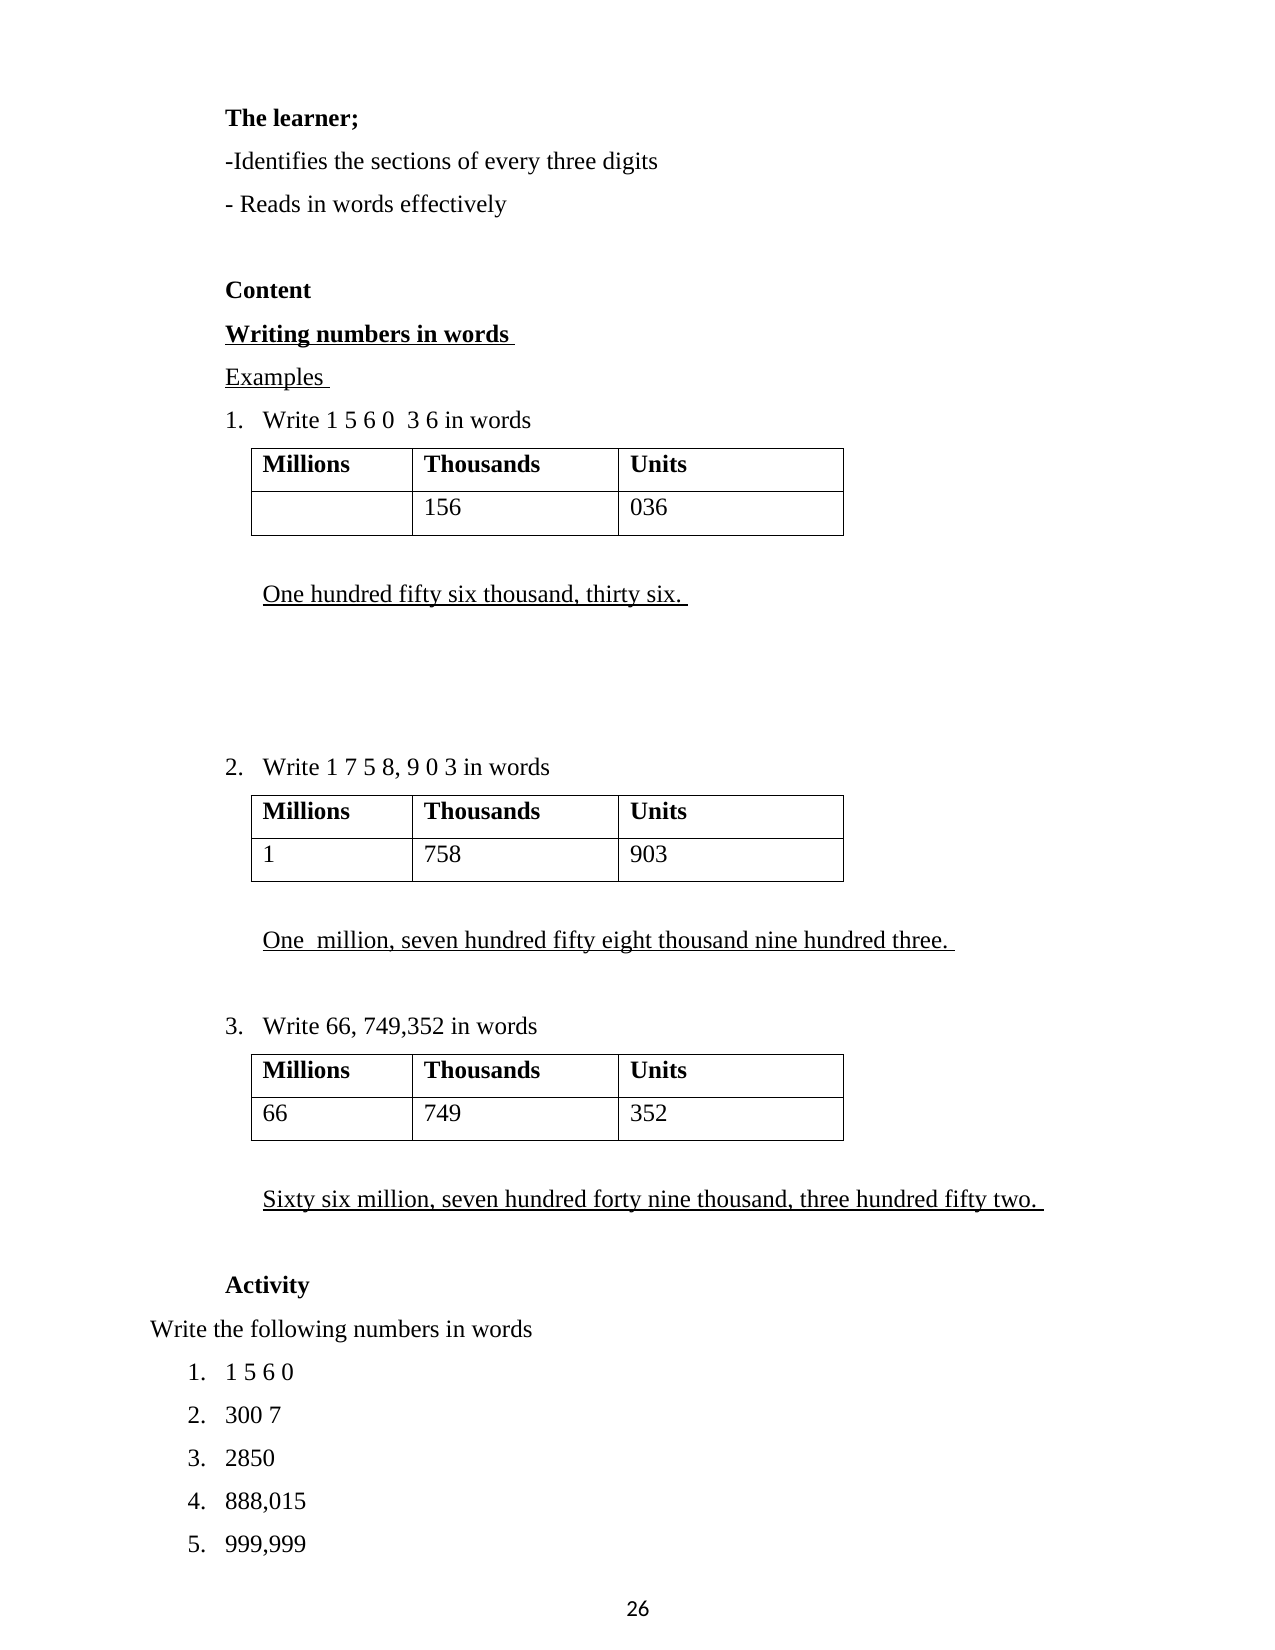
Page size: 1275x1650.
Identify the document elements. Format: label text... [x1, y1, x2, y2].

list Write 1 7 5 8, 9 0 3 in words [225, 752, 1125, 781]
list One hundred fifty six thousand, thirty six. [262, 579, 1125, 608]
table_header Thousands [413, 1055, 618, 1097]
table_cell [252, 492, 412, 535]
list 888,015 [187, 1486, 1125, 1515]
table_header Units [619, 449, 843, 491]
table_header Millions [252, 1055, 412, 1097]
table_cell 036 [619, 492, 843, 535]
table_cell 156 [413, 492, 618, 535]
list Write 66, 749,352 in words [225, 1011, 1125, 1040]
table_header Thousands [413, 796, 618, 838]
list One million, seven hundred fifty eight thousand nine hundred three. [262, 925, 1125, 954]
list Examples [225, 362, 1125, 391]
list Writing numbers in words [225, 319, 1125, 347]
table_cell 352 [619, 1098, 843, 1140]
table_cell 903 [619, 839, 843, 881]
table_cell 1 [252, 839, 412, 881]
list Write 1 5 6 0 3 6 in words [225, 405, 1125, 434]
list Sixty six million, seven hundred forty nine thousand, three hundred fifty two. [262, 1184, 1125, 1213]
list Content [225, 276, 1125, 304]
table_cell 749 [413, 1098, 618, 1140]
list 300 7 [187, 1400, 1125, 1429]
list 2850 [187, 1443, 1125, 1472]
list 999,999 [187, 1529, 1125, 1558]
table_header Millions [252, 796, 412, 838]
table_header Units [619, 796, 843, 838]
table_cell 66 [252, 1098, 412, 1140]
list The learner; [225, 103, 1125, 132]
text Write the following numbers in words [150, 1314, 1125, 1342]
list - Reads in words effectively [225, 189, 1125, 218]
table_header Thousands [413, 449, 618, 491]
table_header Units [619, 1055, 843, 1097]
text Activity [150, 1271, 1125, 1299]
list 1 5 6 0 [187, 1357, 1125, 1386]
table_header Millions [252, 449, 412, 491]
table_cell 758 [413, 839, 618, 881]
list -Identifies the sections of every three digits [225, 146, 1125, 175]
